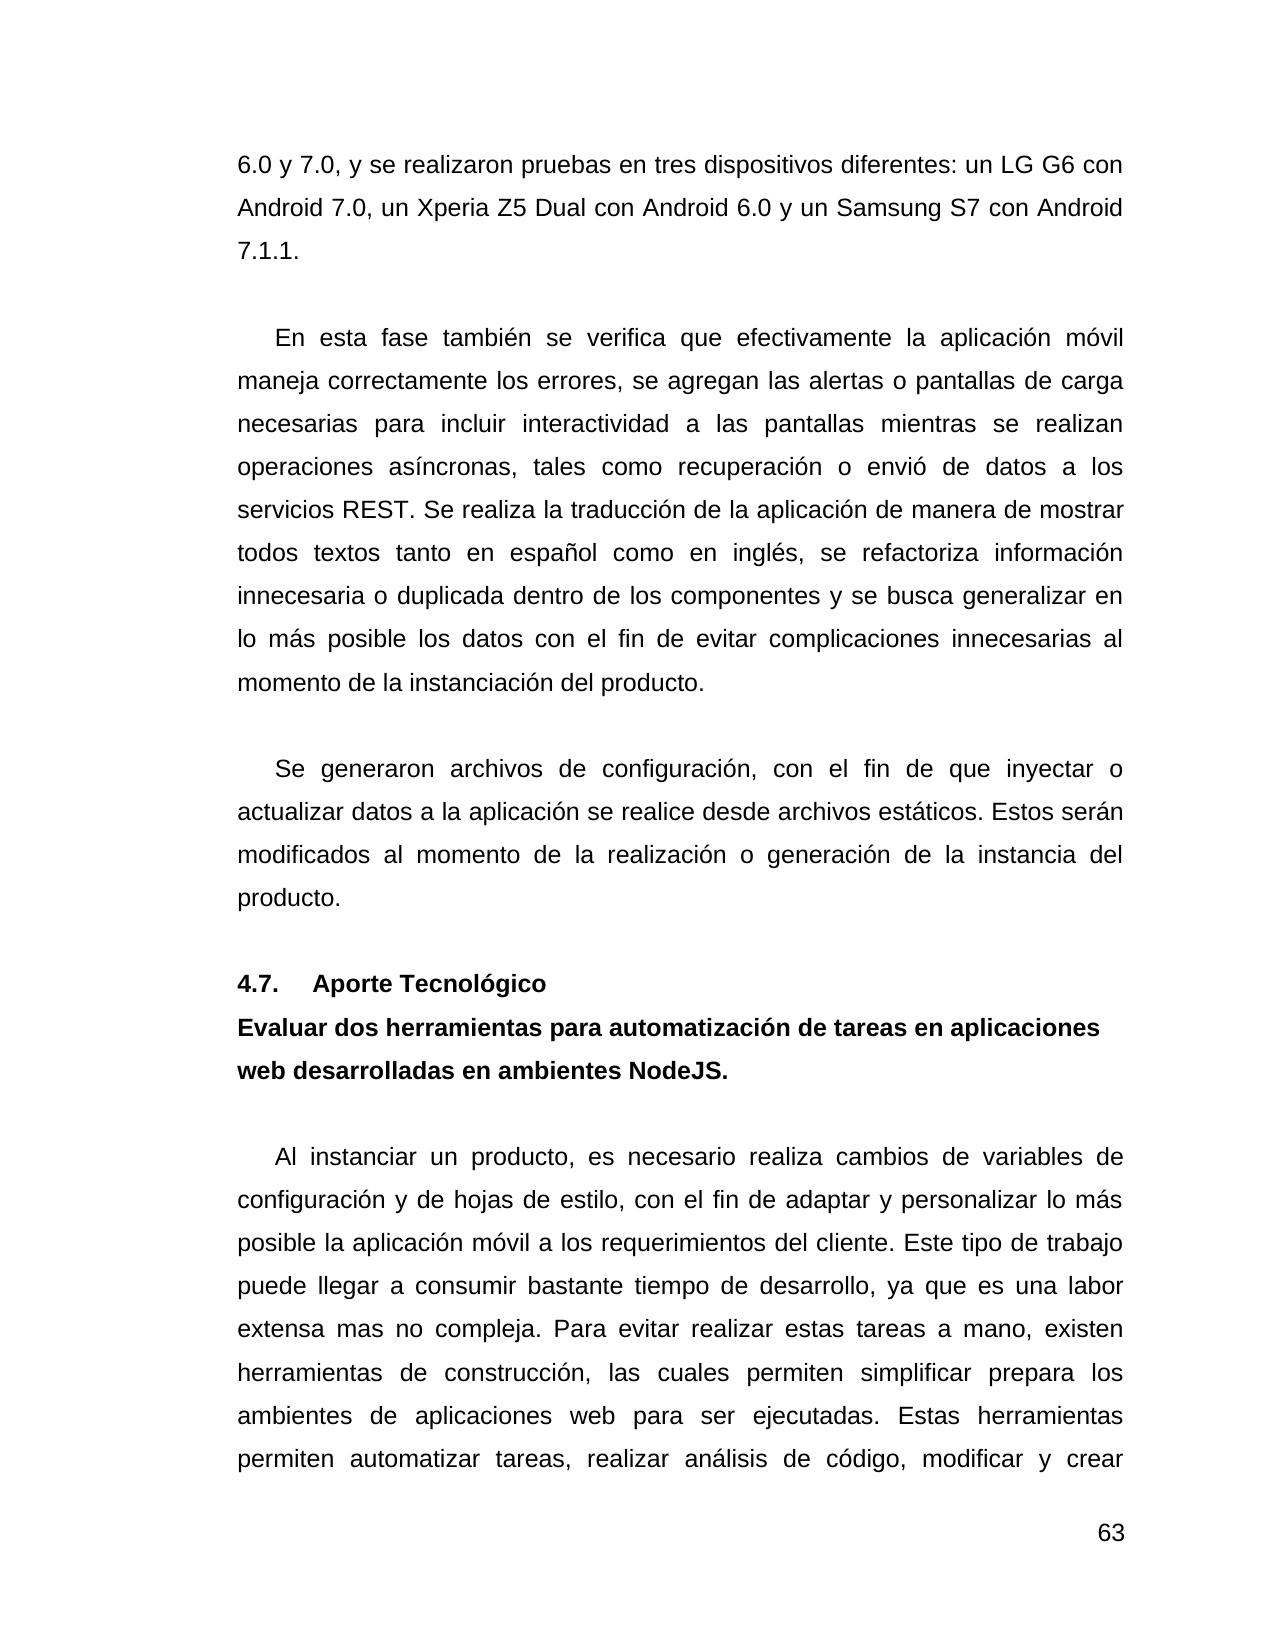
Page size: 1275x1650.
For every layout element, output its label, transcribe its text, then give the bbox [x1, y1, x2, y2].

text Evaluar dos herramientas para automatización de tareas en aplicaciones web desarrolladas en ambientes NodeJS. [237, 1012, 1125, 1084]
list Aporte Tecnológico [237, 969, 1125, 998]
text Se generaron archivos de configuración, con el fin de que inyectar o actualizar datos a la aplicación se realice desde archivos estáticos. Estos serán modificados al momento de la realización o generación de la instancia del producto. [237, 754, 1125, 912]
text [237, 150, 1125, 265]
text En esta fase también se verifica que efectivamente la aplicación móvil maneja correctamente los errores, se agregan las alertas o pantallas de carga necesarias para incluir interactividad a las pantallas mientras se realizan operaciones asíncronas, tales como recuperación o envió de datos a los servicios REST. Se realiza la traducción de la aplicación de manera de mostrar todos textos tanto en español como en inglés, se refactoriza información innecesaria o duplicada dentro de los componentes y se busca generalizar en lo más posible los datos con el fin de evitar complicaciones innecesarias al momento de la instanciación del producto. [237, 322, 1125, 696]
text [237, 1142, 1125, 1472]
